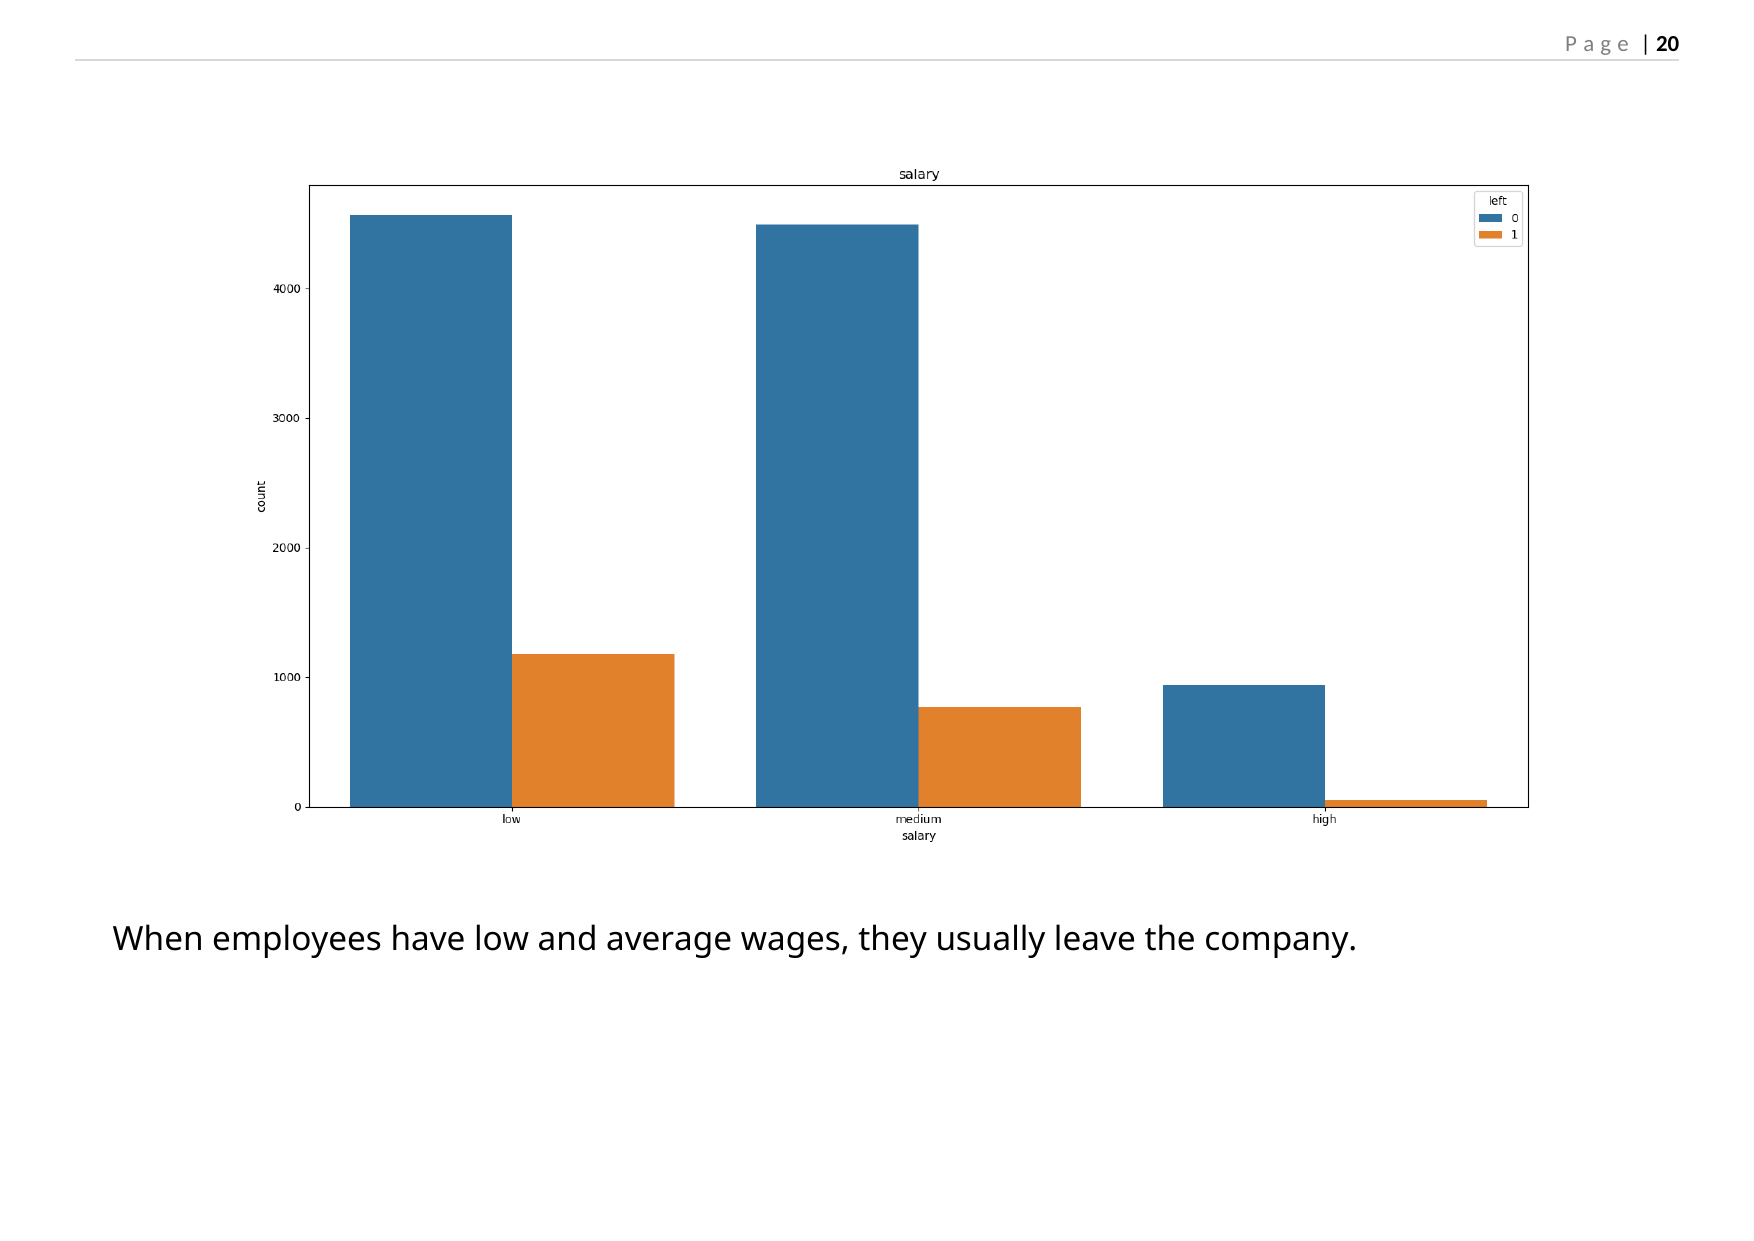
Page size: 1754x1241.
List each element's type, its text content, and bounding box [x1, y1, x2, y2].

picture [112, 88, 1685, 895]
text When employees have low and average wages, they usually leave the company. [112, 915, 1679, 960]
